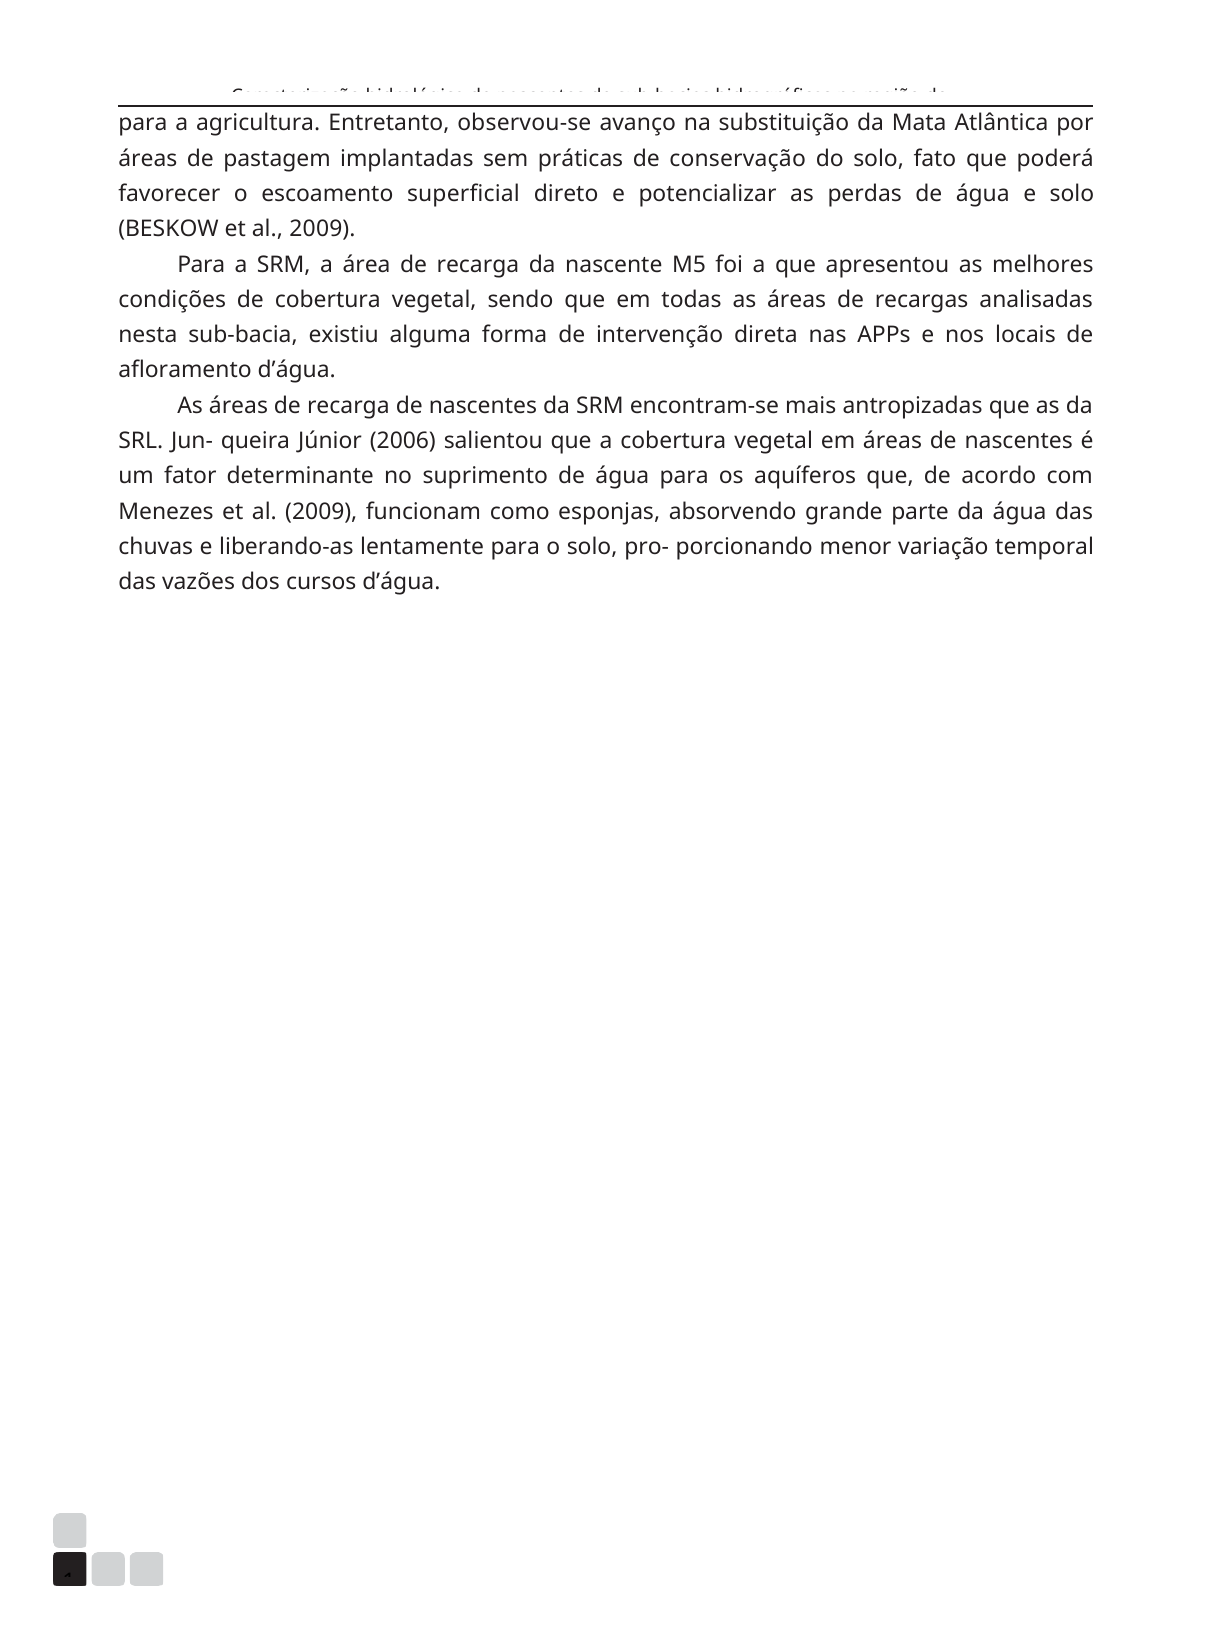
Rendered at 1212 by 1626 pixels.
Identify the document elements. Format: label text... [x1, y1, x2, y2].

picture [91, 1552, 125, 1586]
picture [53, 1513, 87, 1548]
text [118, 106, 1094, 243]
text Para a SRM, a área de recarga da nascente M5 foi a que apresentou as melhores condições de cobertura vegetal, sendo que em todas as áreas de recargas analisadas nesta sub-bacia, existiu alguma forma de intervenção direta nas APPs e nos locais de afloramento d’água. [118, 247, 1093, 385]
picture [129, 1552, 164, 1586]
picture [53, 1552, 87, 1586]
text As áreas de recarga de nascentes da SRM encontram-se mais antropizadas que as da SRL. Jun- queira Júnior (2006) salientou que a cobertura vegetal em áreas de nascentes é um fator determinante no suprimento de água para os aquíferos que, de acordo com Menezes et al. (2009), funcionam como esponjas, absorvendo grande parte da água das chuvas e liberando-as lentamente para o solo, pro- porcionando menor variação temporal das vazões dos cursos d’água. [118, 389, 1094, 597]
